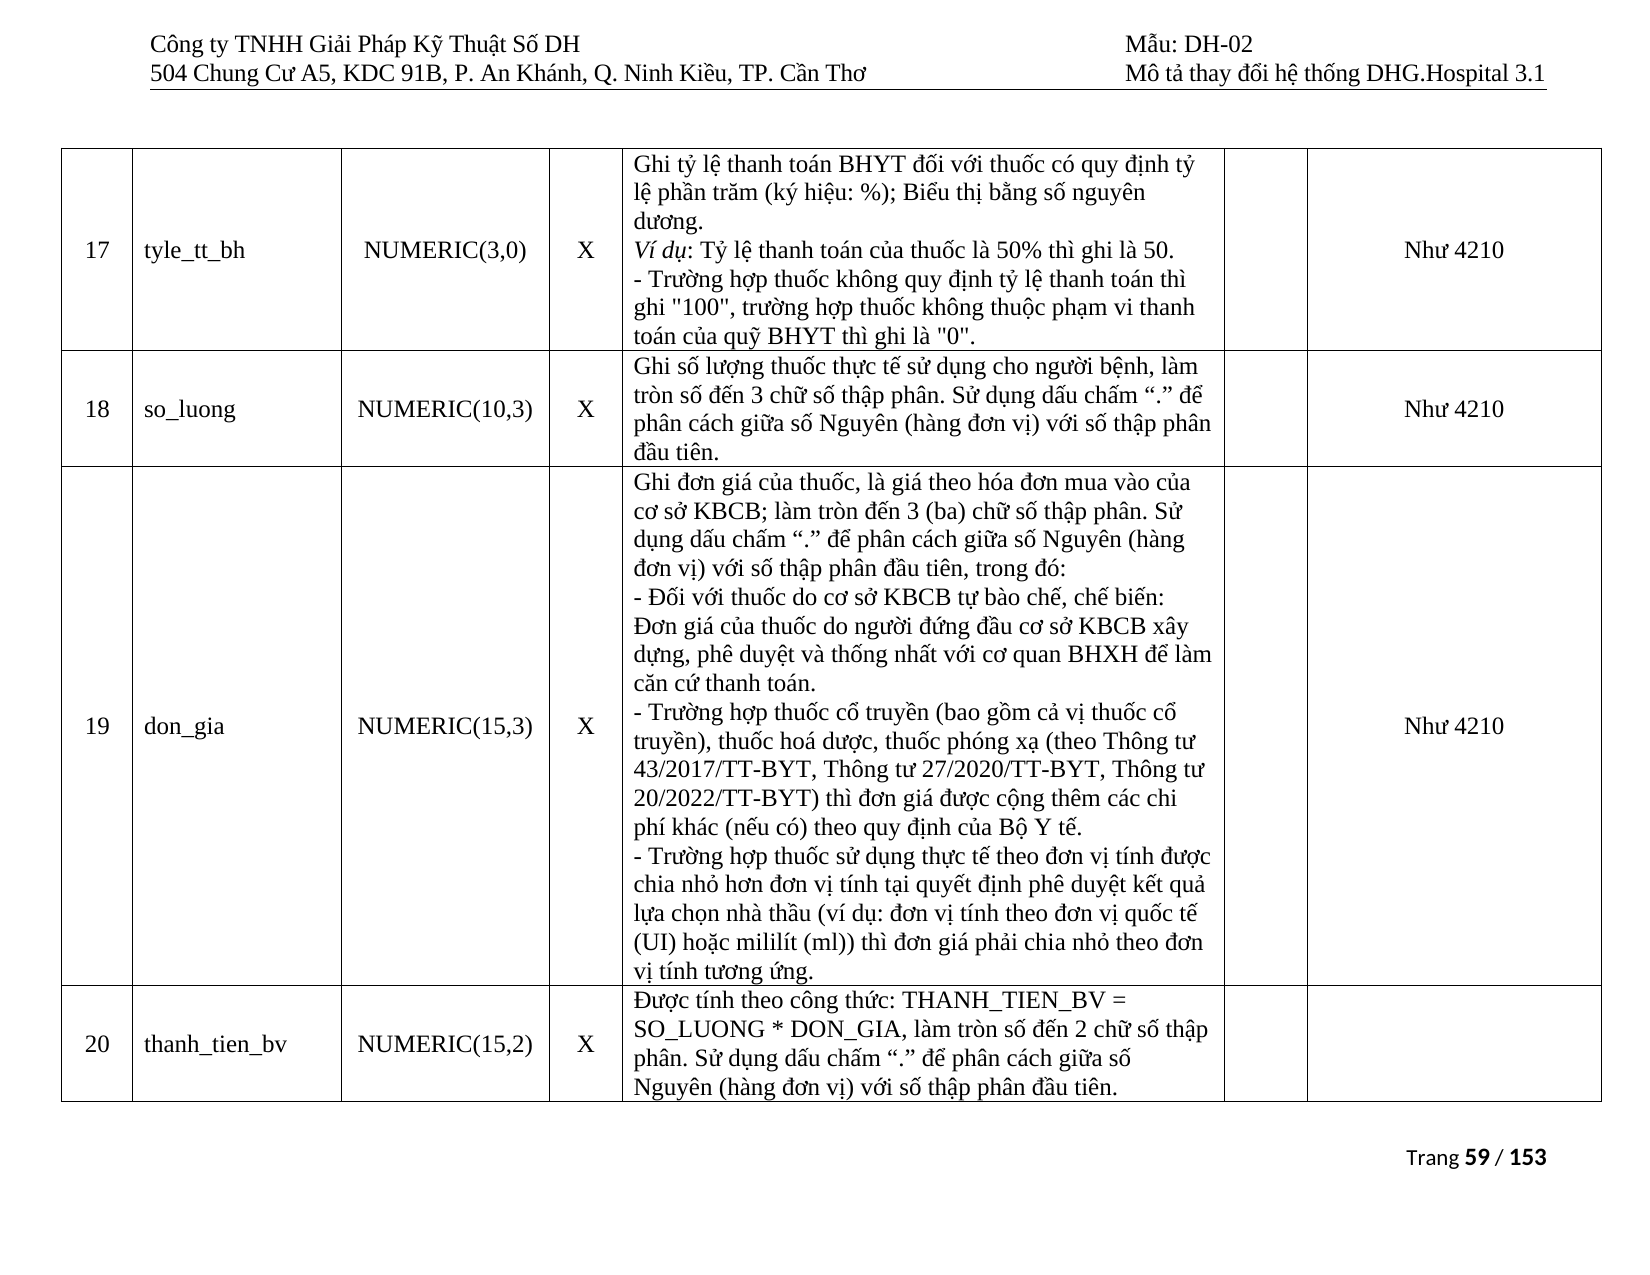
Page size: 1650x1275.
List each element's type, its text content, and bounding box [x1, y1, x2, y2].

table_cell 20 [62, 986, 132, 1101]
table_cell Như 4210 [1308, 149, 1601, 350]
table_cell Được tính theo công thức: THANH_TIEN_BV = SO_LUONG * DON_GIA, làm tròn số đến 2 chữ số thập phân. Sử dụng dấu chấm “.” để phân cách giữa số Nguyên (hàng đơn vị) với số thập phân đầu tiên. [623, 986, 1224, 1101]
table_cell X [550, 986, 622, 1101]
table_cell [1225, 149, 1307, 350]
table_cell Ghi số lượng thuốc thực tế sử dụng cho người bệnh, làm tròn số đến 3 chữ số thập phân. Sử dụng dấu chấm “.” để phân cách giữa số Nguyên (hàng đơn vị) với số thập phân đầu tiên. [623, 351, 1224, 466]
table_cell [1225, 986, 1307, 1101]
table_cell 17 [62, 149, 132, 350]
table_cell Như 4210 [1308, 351, 1601, 466]
table_cell NUMERIC(15,2) [342, 986, 549, 1101]
table_cell NUMERIC(10,3) [342, 351, 549, 466]
table_cell 19 [62, 467, 132, 984]
table_cell 18 [62, 351, 132, 466]
table_cell Như 4210 [1308, 467, 1601, 984]
table_cell [1308, 986, 1601, 1101]
table_cell Ghi tỷ lệ thanh toán BHYT đối với thuốc có quy định tỷ lệ phần trăm (ký hiệu: %); Biểu thị bằng số nguyên dương. Ví dụ: Tỷ lệ thanh toán của thuốc là 50% thì ghi là 50. - Trường hợp thuốc không quy định tỷ lệ thanh toán thì ghi "100", trường hợp thuốc không thuộc phạm vi thanh toán của quỹ BHYT thì ghi là "0". [623, 149, 1224, 350]
table_cell NUMERIC(3,0) [342, 149, 549, 350]
table_cell NUMERIC(15,3) [342, 467, 549, 984]
table_cell X [550, 351, 622, 466]
table_cell so_luong [133, 351, 341, 466]
table_cell don_gia [133, 467, 341, 984]
table_cell [1225, 467, 1307, 984]
table_cell [1225, 351, 1307, 466]
table_cell X [550, 149, 622, 350]
table_cell Ghi đơn giá của thuốc, là giá theo hóa đơn mua vào của cơ sở KBCB; làm tròn đến 3 (ba) chữ số thập phân. Sử dụng dấu chấm “.” để phân cách giữa số Nguyên (hàng đơn vị) với số thập phân đầu tiên, trong đó: - Đối với thuốc do cơ sở KBCB tự bào chế, chế biến: Đơn giá của thuốc do người đứng đầu cơ sở KBCB xây dựng, phê duyệt và thống nhất với cơ quan BHXH để làm căn cứ thanh toán. - Trường hợp thuốc cổ truyền (bao gồm cả vị thuốc cổ truyền), thuốc hoá dược, thuốc phóng xạ (theo Thông tư 43/2017/TT-BYT, Thông tư 27/2020/TT-BYT, Thông tư 20/2022/TT-BYT) thì đơn giá được cộng thêm các chi phí khác (nếu có) theo quy định của Bộ Y tế. - Trường hợp thuốc sử dụng thực tế theo đơn vị tính được chia nhỏ hơn đơn vị tính tại quyết định phê duyệt kết quả lựa chọn nhà thầu (ví dụ: đơn vị tính theo đơn vị quốc tế (UI) hoặc mililít (ml)) thì đơn giá phải chia nhỏ theo đơn vị tính tương ứng. [623, 467, 1224, 984]
table_cell thanh_tien_bv [133, 986, 341, 1101]
table_cell tyle_tt_bh [133, 149, 341, 350]
table_cell X [550, 467, 622, 984]
